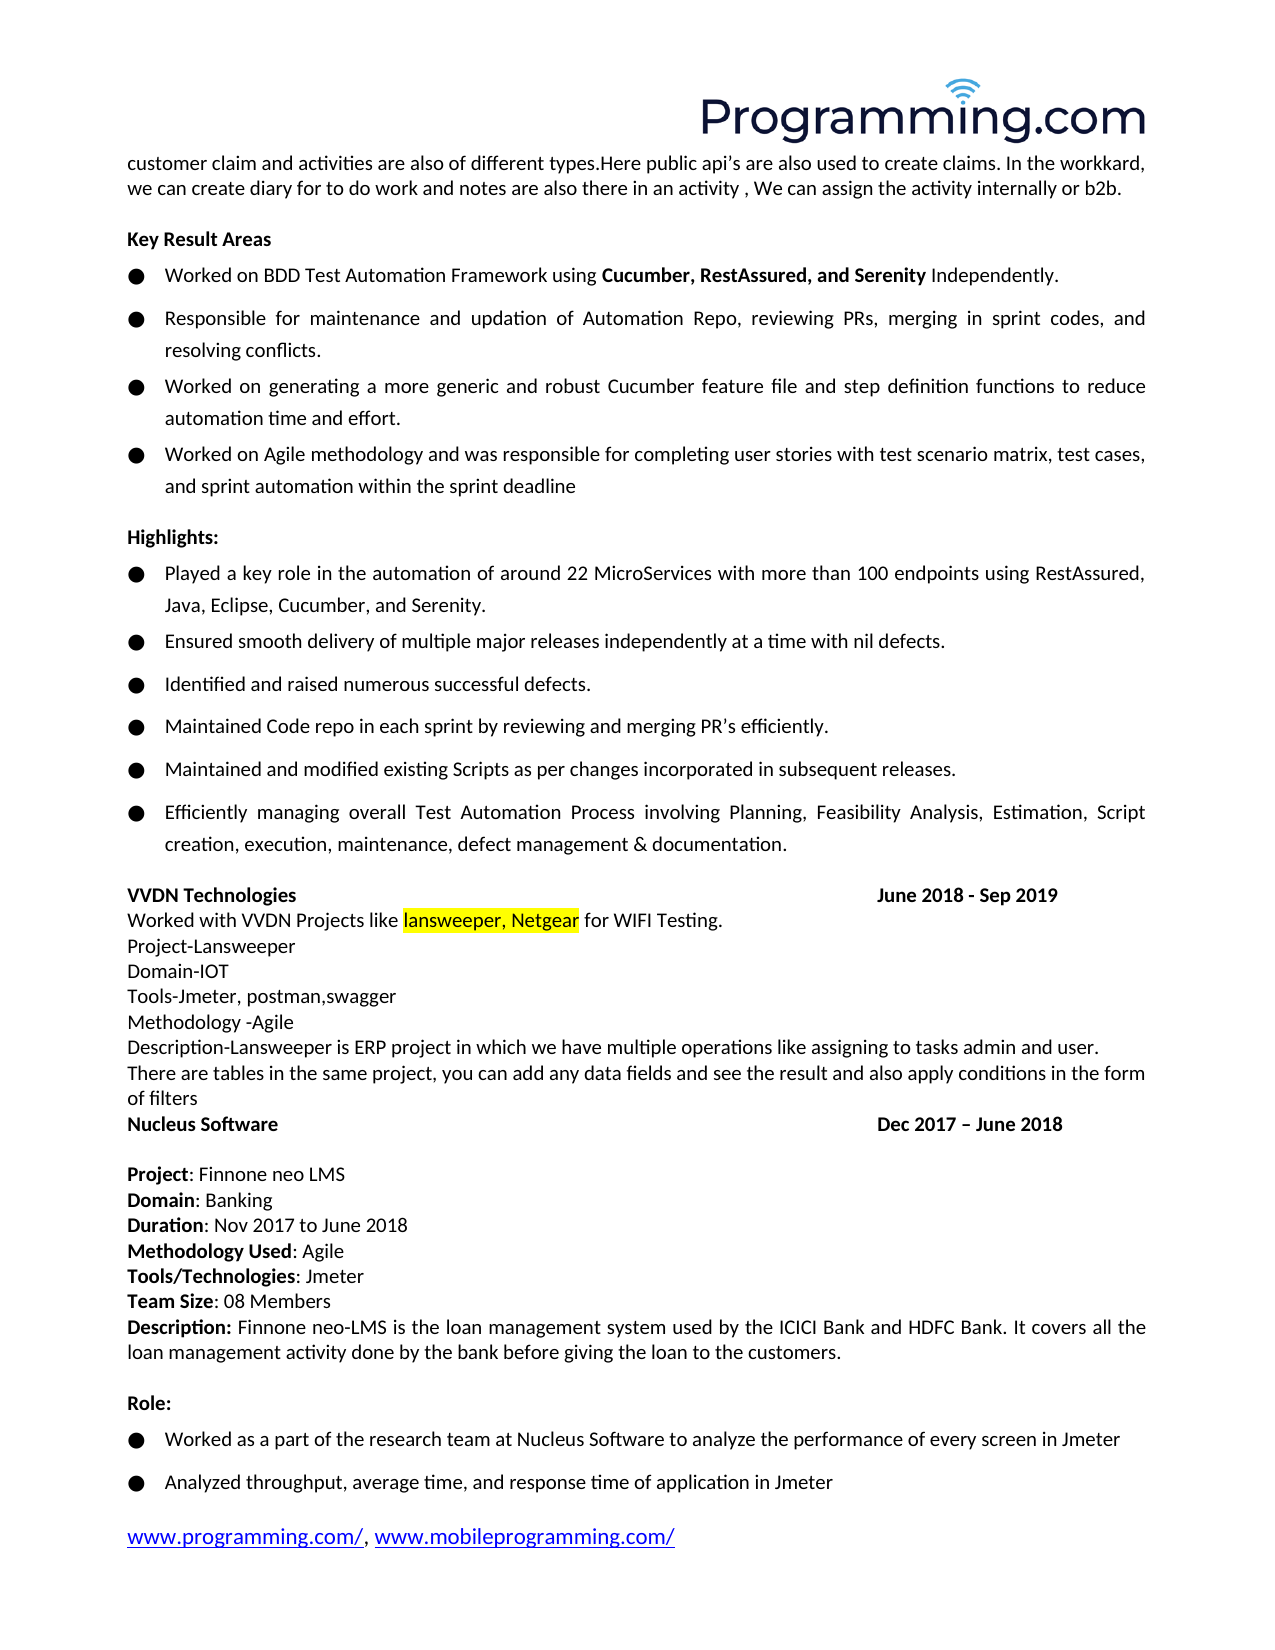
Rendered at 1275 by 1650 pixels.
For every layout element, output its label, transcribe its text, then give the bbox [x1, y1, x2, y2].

list Analyzed throughput, average time, and response time of application in Jmeter [127, 1458, 1148, 1501]
text Team Size: 08 Members [127, 1289, 1148, 1314]
text Methodology -Agile [127, 1009, 1148, 1034]
list Maintained Code repo in each sprint by reviewing and merging PR’s efficiently. [127, 703, 1148, 746]
text Project: Finnone neo LMS [127, 1162, 1148, 1187]
list Worked on generating a more generic and robust Cucumber feature file and step definition functions to reduce automation time and effort. [127, 362, 1148, 431]
text Domain: Banking [127, 1187, 1148, 1212]
text Duration: Nov 2017 to June 2018 [127, 1212, 1148, 1238]
text Domain-IOT [127, 958, 1148, 984]
text Project-Lansweeper [127, 933, 1148, 958]
list Played a key role in the automation of around 22 MicroServices with more than 100 endpoints using RestAssured, Java, Eclipse, Cucumber, and Serenity. [127, 549, 1148, 618]
text Key Result Areas [127, 226, 1148, 252]
list Worked on BDD Test Automation Framework using Cucumber, RestAssured, and Serenity Independently. [127, 252, 1148, 294]
text Role: [127, 1390, 1148, 1416]
text There are tables in the same project, you can add any data fields and see the result and also apply conditions in the form of filters [127, 1060, 1148, 1111]
picture [697, 75, 1148, 147]
text Tools-Jmeter, postman,swagger [127, 984, 1148, 1009]
text Description: Finnone neo-LMS is the loan management system used by the ICICI Bank and HDFC Bank. It covers all the loan management activity done by the bank before giving the loan to the customers. [127, 1314, 1148, 1365]
text Worked with VVDN Projects like lansweeper, Netgear for WIFI Testing. [127, 907, 1148, 933]
list Identified and raised numerous successful defects. [127, 660, 1148, 703]
text VVDN Technologies June 2018 - Sep 2019 [127, 882, 1148, 907]
list Ensured smooth delivery of multiple major releases independently at a time with nil defects. [127, 618, 1148, 660]
text Highlights: [127, 524, 1148, 549]
text Description-Lansweeper is ERP project in which we have multiple operations like assigning to tasks admin and user. [127, 1034, 1148, 1060]
text Methodology Used: Agile [127, 1238, 1148, 1263]
list Efficiently managing overall Test Automation Process involving Planning, Feasibility Analysis, Estimation, Script creation, execution, maintenance, defect management & documentation. [127, 788, 1148, 857]
list Worked on Agile methodology and was responsible for completing user stories with test scenario matrix, test cases, and sprint automation within the sprint deadline [127, 431, 1148, 499]
text Tools/Technologies: Jmeter [127, 1263, 1148, 1289]
text Nucleus Software Dec 2017 – June 2018 [127, 1111, 1148, 1136]
list Responsible for maintenance and updation of Automation Repo, reviewing PRs, merging in sprint codes, and resolving conflicts. [127, 294, 1148, 362]
list Worked as a part of the research team at Nucleus Software to analyze the performance of every screen in Jmeter [127, 1416, 1148, 1458]
list Maintained and modified existing Scripts as per changes incorporated in subsequent releases. [127, 746, 1148, 788]
